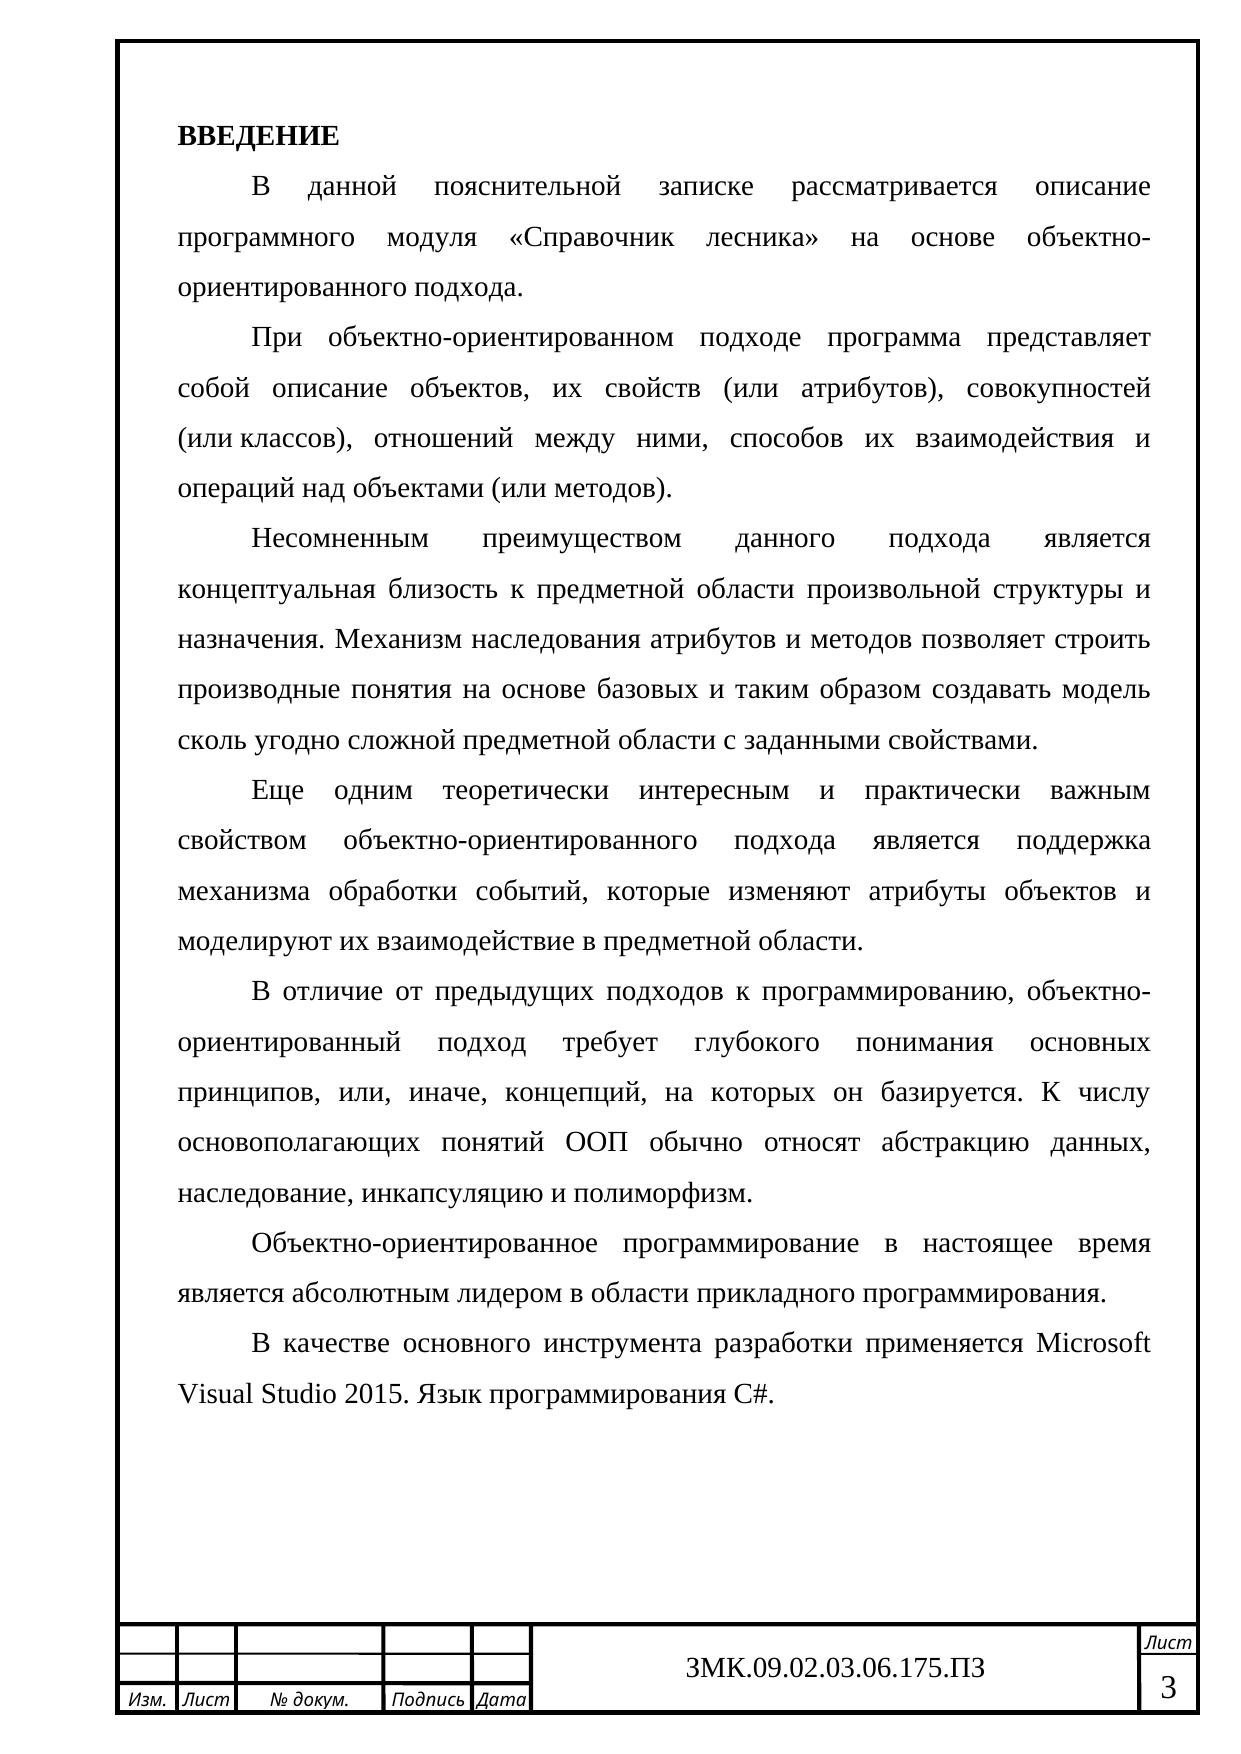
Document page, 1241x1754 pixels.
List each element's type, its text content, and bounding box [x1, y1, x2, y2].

text ВВЕДЕНИЕ [177, 118, 1152, 152]
text Объектно-ориентированное программирование в настоящее время является абсолютным лидером в области прикладного программирования. [177, 1225, 1152, 1309]
text В отличие от предыдущих подходов к программированию, объектно-ориентированный подход требует глубокого понимания основных принципов, или, иначе, концепций, на которых он базируется. К числу основополагающих понятий ООП обычно относят абстракцию данных, наследование, инкапсуляцию и полиморфизм. [177, 973, 1152, 1208]
text Несомненным преимуществом данного подхода является концептуальная близость к предметной области произвольной структуры и назначения. Механизм наследования атрибутов и методов позволяет строить производные понятия на основе базовых и таким образом создавать модель сколь угодно сложной предметной области с заданными свойствами. [177, 521, 1152, 755]
text В данной пояснительной записке рассматривается описание программного модуля «Справочник лесника» на основе объектно-ориентированного подхода. [177, 168, 1152, 303]
text Еще одним теоретически интересным и практически важным свойством объектно-ориентированного подхода является поддержка механизма обработки событий, которые изменяют атрибуты объектов и моделируют их взаимодействие в предметной области. [177, 772, 1152, 957]
text При объектно-ориентированном подходе программа представляет собой описание объектов, их свойств (или атрибутов), совокупностей (или классов), отношений между ними, способов их взаимодействия и операций над объектами (или методов). [177, 319, 1152, 504]
text В качестве основного инструмента разработки применяется Microsoft Visual Studio 2015. Язык программирования C#. [177, 1326, 1152, 1409]
